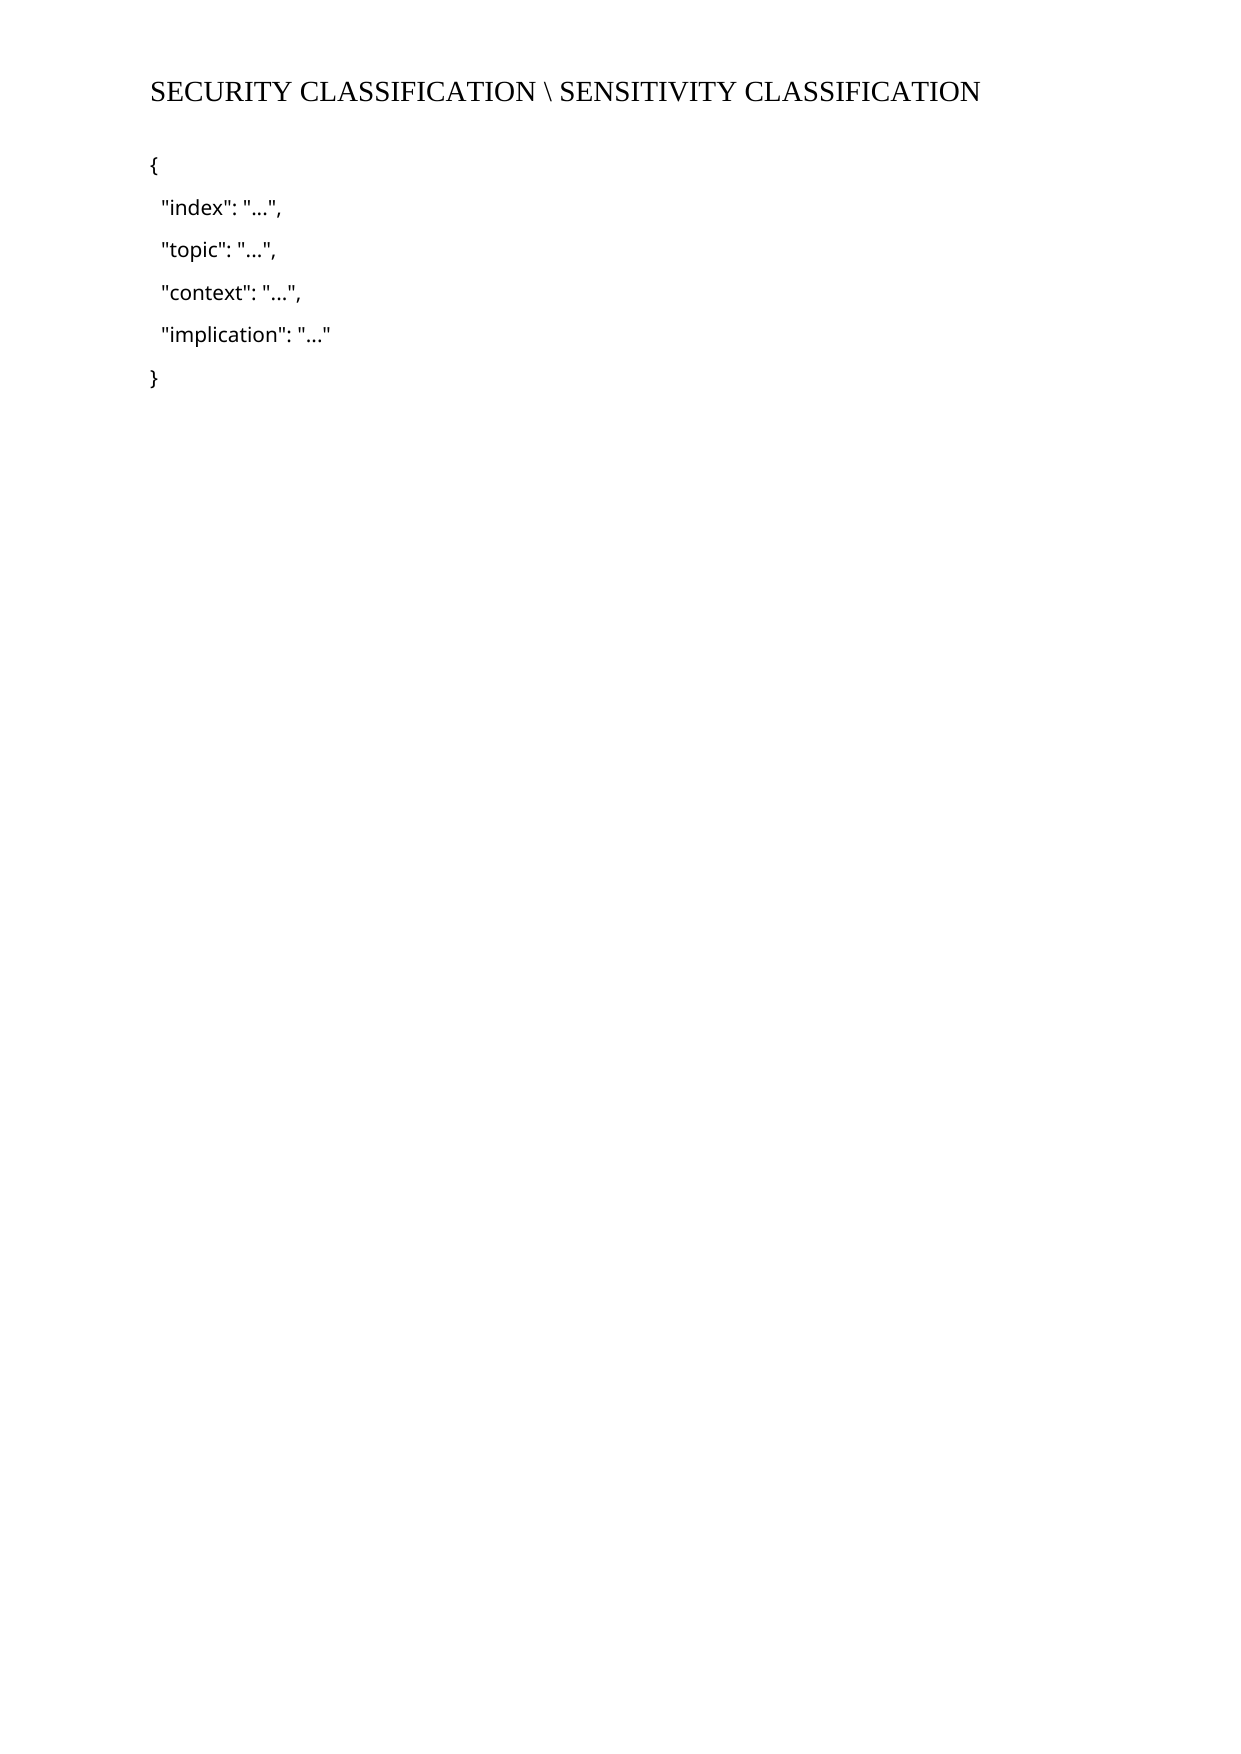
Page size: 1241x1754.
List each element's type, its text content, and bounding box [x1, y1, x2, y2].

text "index": "...", [150, 193, 1090, 221]
text "context": "...", [150, 278, 1090, 306]
text "topic": "...", [150, 235, 1090, 264]
text "implication": "..." [150, 320, 1090, 349]
text { [150, 150, 1090, 178]
text } [150, 363, 1090, 391]
